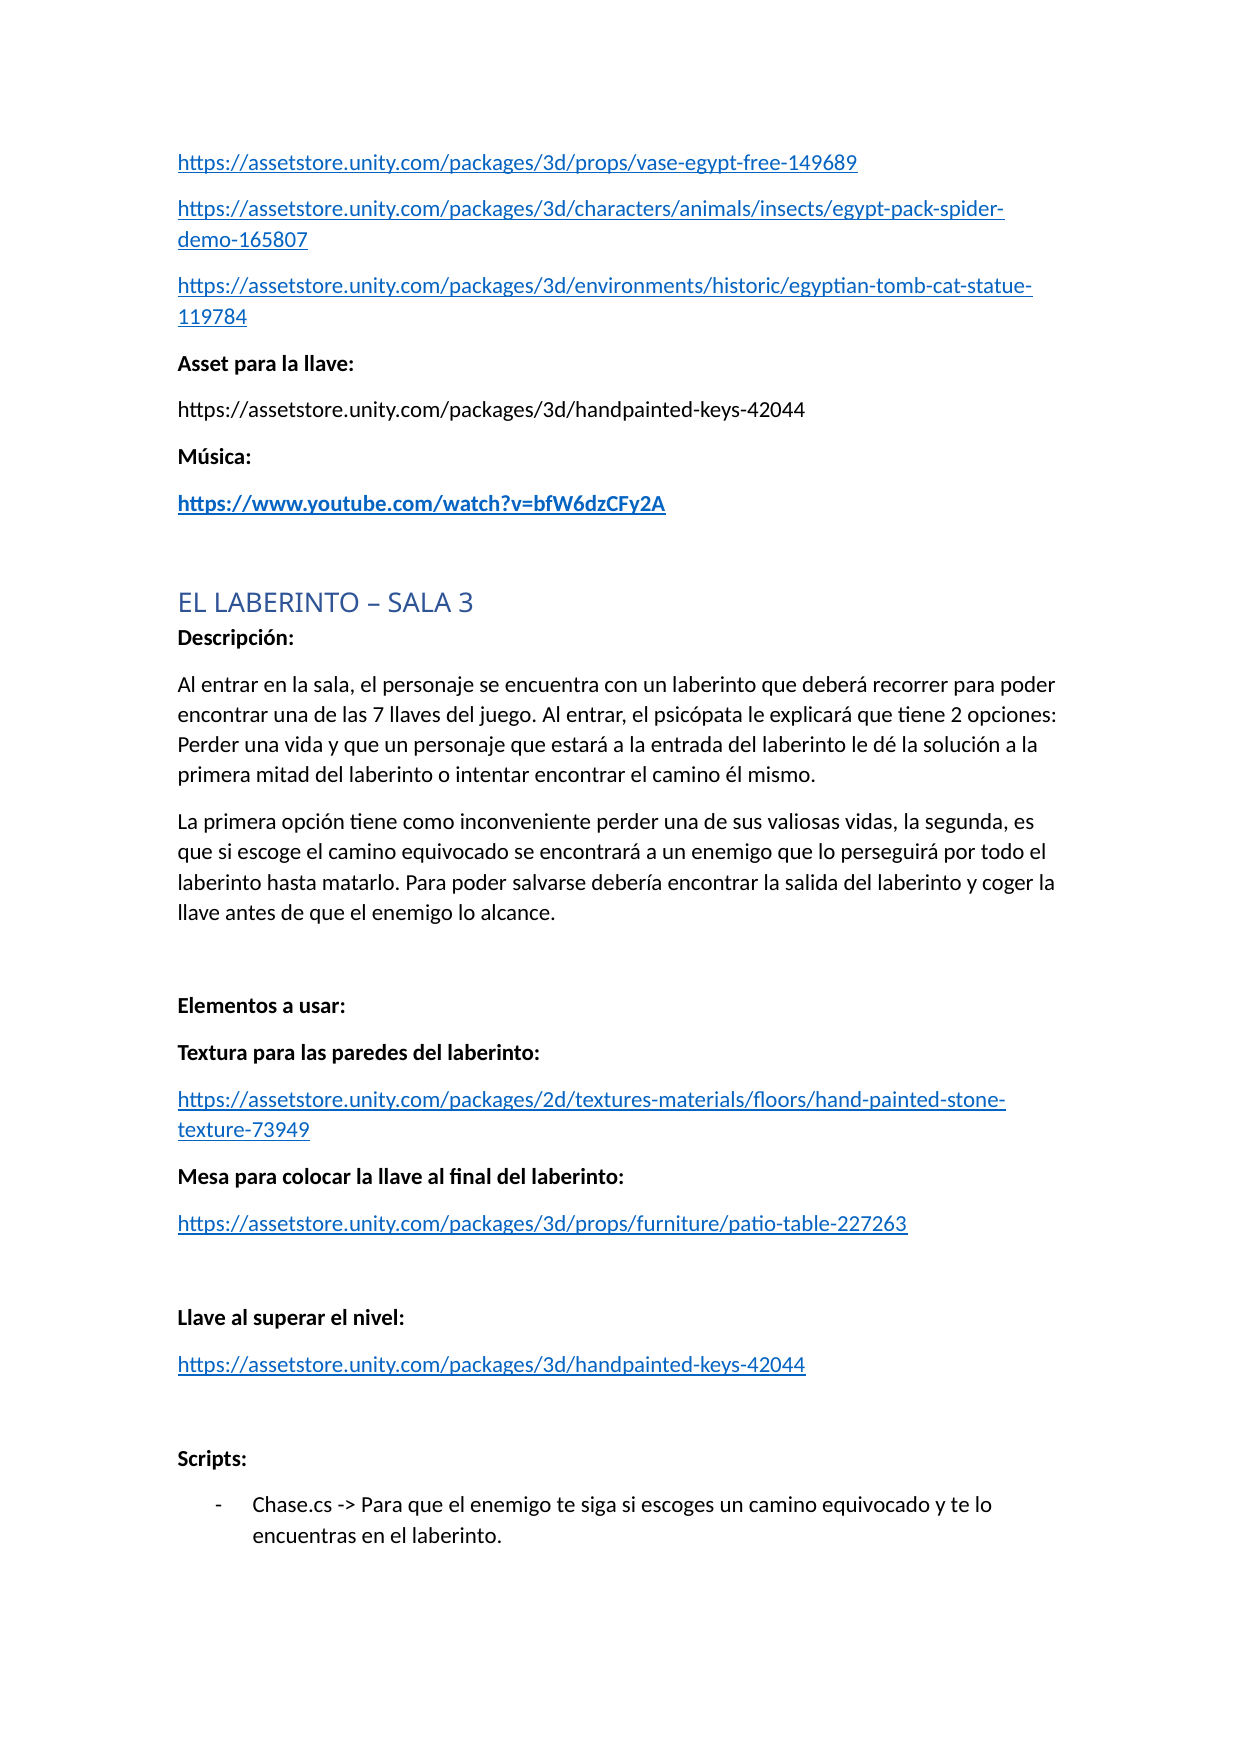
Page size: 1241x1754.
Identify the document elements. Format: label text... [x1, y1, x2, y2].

text https://www.youtube.com/watch?v=bfW6dzCFy2A [177, 489, 1063, 517]
text https://assetstore.unity.com/packages/3d/environments/historic/egyptian-tomb-cat-statue-119784 [177, 272, 1063, 330]
text Descripción: [177, 623, 1063, 651]
list Chase.cs -> Para que el enemigo te siga si escoges un camino equivocado y te lo encuentras en el laberinto. [215, 1491, 1063, 1549]
text Textura para las paredes del laberinto: [177, 1038, 1063, 1066]
text https://assetstore.unity.com/packages/2d/textures-materials/floors/hand-painted-stone-texture-73949 [177, 1085, 1063, 1143]
text Mesa para colocar la llave al final del laberinto: [177, 1162, 1063, 1190]
text Scripts: [177, 1444, 1063, 1472]
text https://assetstore.unity.com/packages/3d/props/vase-egypt-free-149689 [177, 148, 1063, 176]
text La primera opción tiene como inconveniente perder una de sus valiosas vidas, la segunda, es que si escoge el camino equivocado se encontrará a un enemigo que lo perseguirá por todo el laberinto hasta matarlo. Para poder salvarse debería encontrar la salida del laberinto y coger la llave antes de que el enemigo lo alcance. [177, 807, 1063, 926]
text https://assetstore.unity.com/packages/3d/props/furniture/patio-table-227263 [177, 1209, 1063, 1237]
text https://assetstore.unity.com/packages/3d/characters/animals/insects/egypt-pack-spider-demo-165807 [177, 194, 1063, 253]
text Música: [177, 442, 1063, 470]
text https://assetstore.unity.com/packages/3d/handpainted-keys-42044 [177, 396, 1063, 423]
text Llave al superar el nivel: [177, 1303, 1063, 1331]
text Elementos a usar: [177, 992, 1063, 1019]
subtitle EL LABERINTO – SALA 3 [177, 583, 1063, 620]
text https://assetstore.unity.com/packages/3d/handpainted-keys-42044 [177, 1350, 1063, 1378]
text Al entrar en la sala, el personaje se encuentra con un laberinto que deberá recorrer para poder encontrar una de las 7 llaves del juego. Al entrar, el psicópata le explicará que tiene 2 opciones: Perder una vida y que un personaje que estará a la entrada del laberinto le dé la solución a la primera mitad del laberinto o intentar encontrar el camino él mismo. [177, 670, 1063, 788]
text Asset para la llave: [177, 349, 1063, 377]
